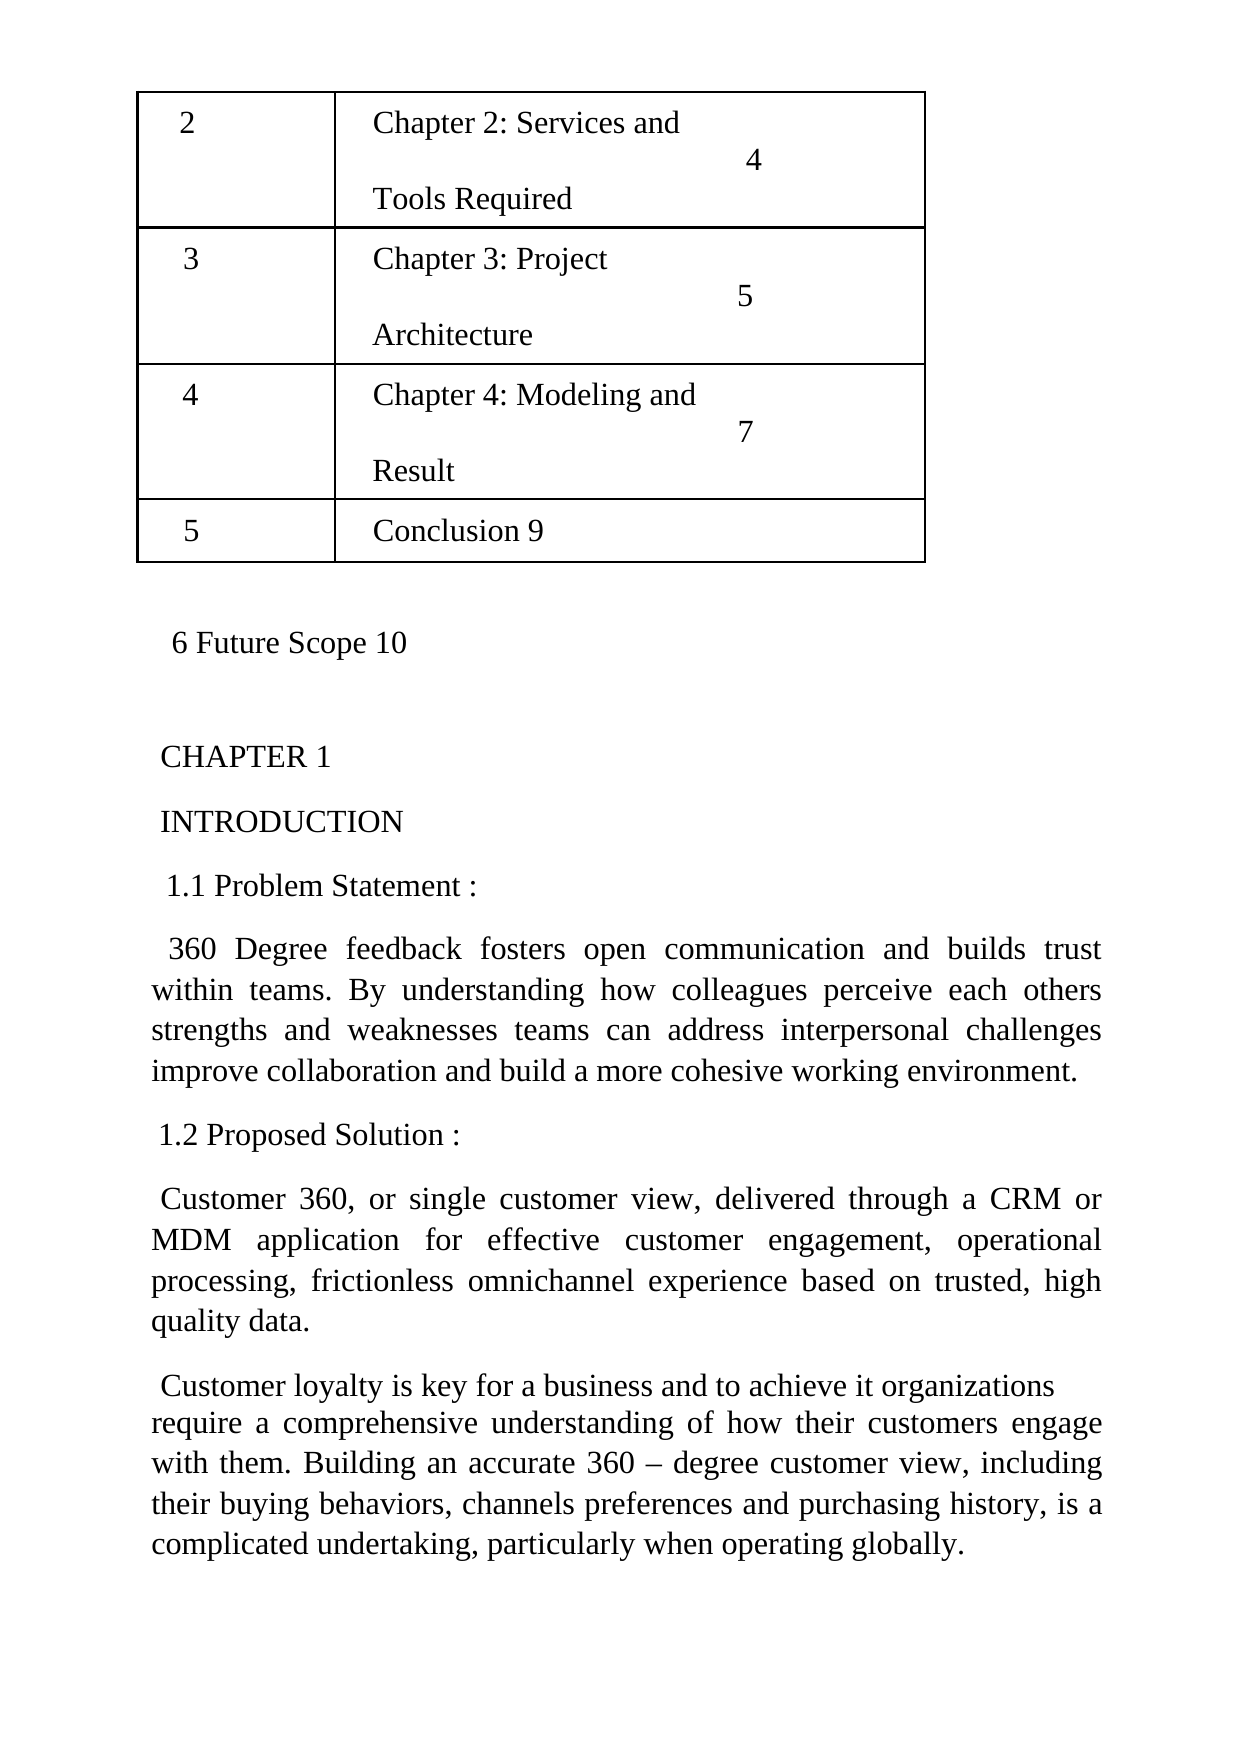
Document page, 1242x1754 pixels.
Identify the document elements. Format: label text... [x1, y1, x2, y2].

table_cell 4 [139, 365, 334, 498]
text Customer 360, or single customer view, delivered through a CRM or MDM application for effective customer engagement, operational processing, frictionless omnichannel experience based on trusted, high quality data. [151, 1179, 1103, 1339]
text CHAPTER 1 [160, 737, 1146, 774]
text Customer loyalty is key for a business and to achieve it organizations [160, 1366, 1146, 1403]
text 1.2 Proposed Solution : [158, 1116, 1146, 1153]
table_cell Conclusion 9 [336, 500, 924, 561]
table_cell 5 [139, 500, 334, 561]
text 360 Degree feedback fosters open communication and builds trust within teams. By understanding how colleagues perceive each others strengths and weaknesses teams can address interpersonal challenges improve collaboration and build a more cohesive working environment. [151, 930, 1103, 1088]
table_cell Chapter 4: Modeling and 7 Result [336, 365, 924, 498]
table_cell 3 [139, 229, 334, 362]
table_header 2 [139, 93, 334, 226]
table_header Chapter 2: Services and 4 Tools Required [336, 93, 924, 226]
table_cell Chapter 3: Project 5 Architecture [336, 229, 924, 362]
text require a comprehensive understanding of how their customers engage with them. Building an accurate 360 – degree customer view, including their buying behaviors, channels preferences and purchasing history, is a complicated undertaking, particularly when operating globally. [151, 1403, 1104, 1562]
text INTRODUCTION [160, 802, 1146, 839]
text 1.1 Problem Statement : [166, 866, 1146, 903]
text 6 Future Scope 10 [171, 623, 1146, 660]
